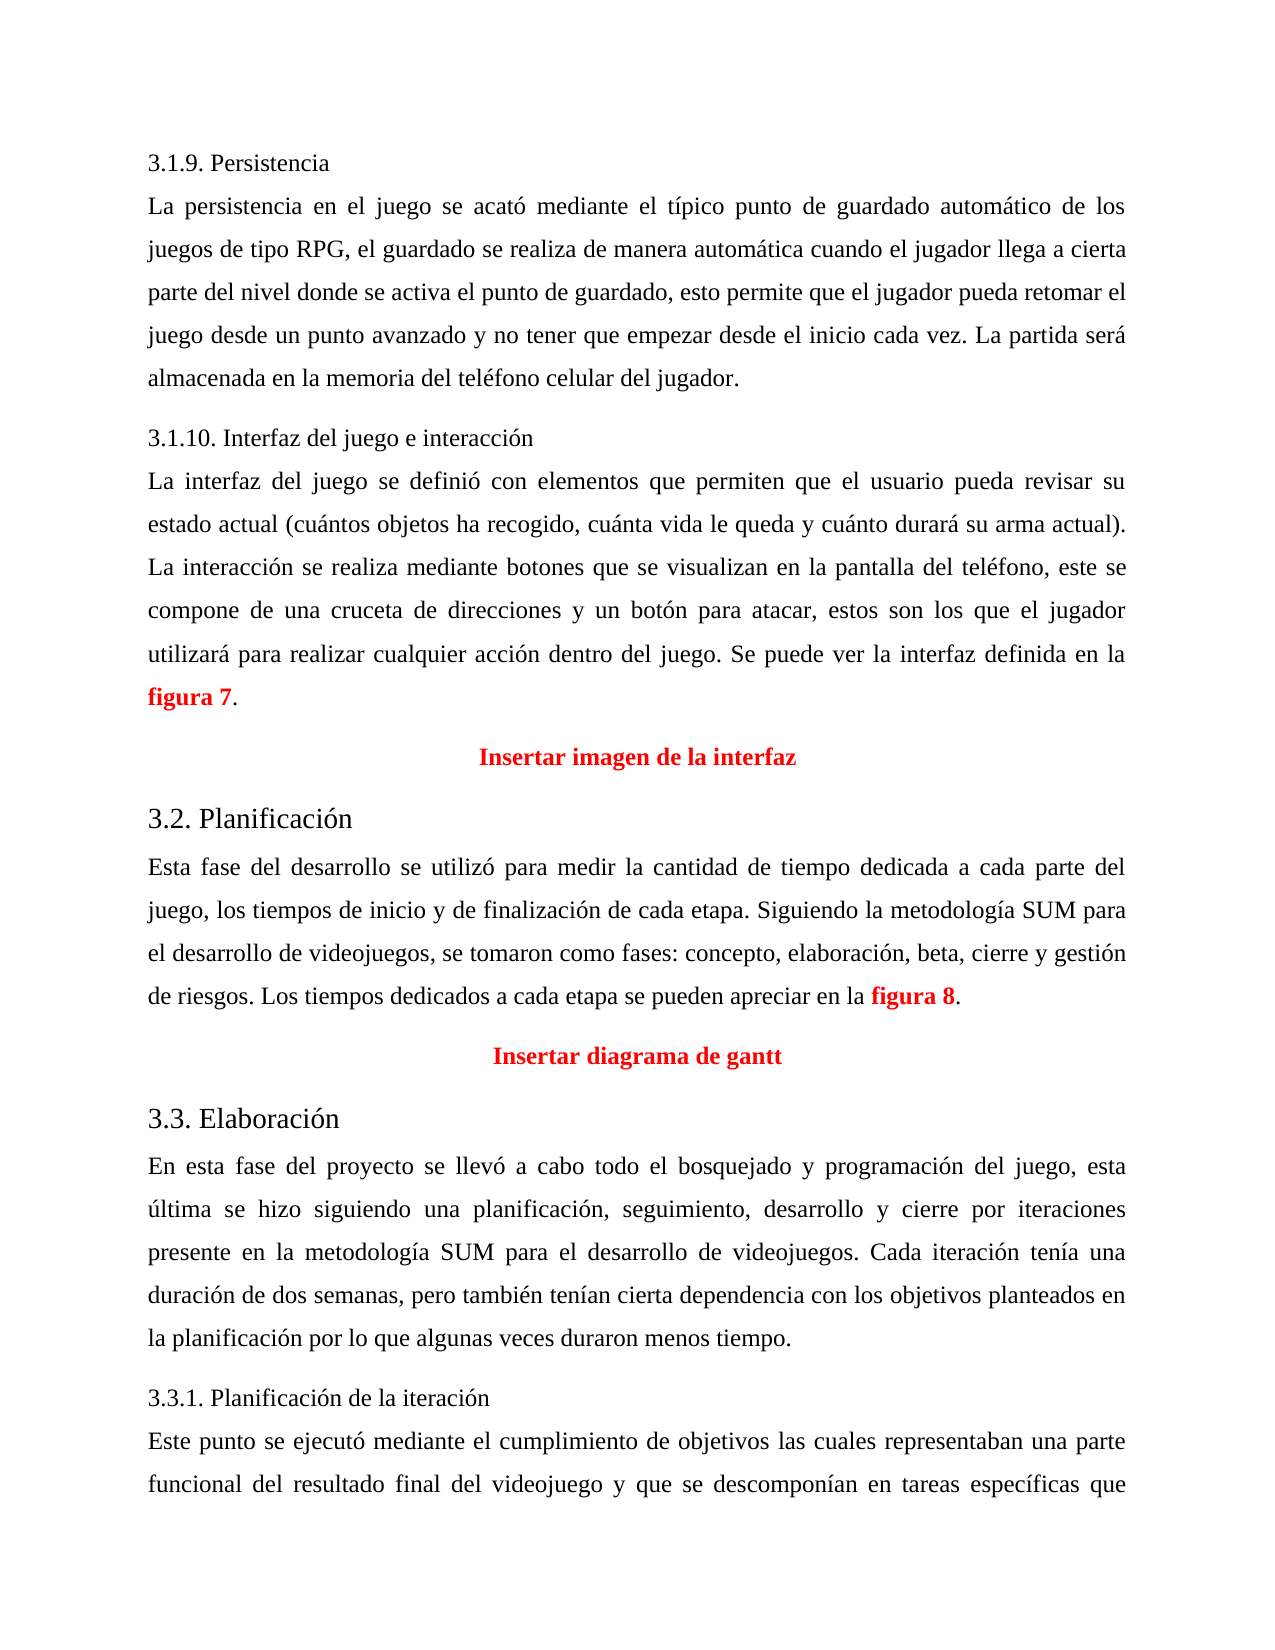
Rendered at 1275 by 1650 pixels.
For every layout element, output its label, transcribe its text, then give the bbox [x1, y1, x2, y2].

text Esta fase del desarrollo se utilizó para medir la cantidad de tiempo dedicada a cada parte del juego, los tiempos de inicio y de finalización de cada etapa. Siguiendo la metodología SUM para el desarrollo de videojuegos, se tomaron como fases: concepto, elaboración, beta, cierre y gestión de riesgos. Los tiempos dedicados a cada etapa se pueden apreciar en la figura 8. [148, 852, 1127, 1010]
subtitle 3.3. Elaboración [148, 1101, 1127, 1134]
text Insertar diagrama de gantt [148, 1041, 1127, 1070]
text En esta fase del proyecto se llevó a cabo todo el bosquejado y programación del juego, esta última se hizo siguiendo una planificación, seguimiento, desarrollo y cierre por iteraciones presente en la metodología SUM para el desarrollo de videojuegos. Cada iteración tenía una duración de dos semanas, pero también tenían cierta dependencia con los objetivos planteados en la planificación por lo que algunas veces duraron menos tiempo. [148, 1151, 1127, 1352]
text Insertar imagen de la interfaz [148, 742, 1127, 770]
text La interfaz del juego se definió con elementos que permiten que el usuario pueda revisar su estado actual (cuántos objetos ha recogido, cuánta vida le queda y cuánto durará su arma actual). La interacción se realiza mediante botones que se visualizan en la pantalla del teléfono, este se compone de una cruceta de direcciones y un botón para atacar, estos son los que el jugador utilizará para realizar cualquier acción dentro del juego. Se puede ver la interfaz definida en la figura 7. [148, 466, 1127, 711]
subtitle 3.1.10. Interfaz del juego e interacción [148, 423, 1127, 452]
text La persistencia en el juego se acató mediante el típico punto de guardado automático de los juegos de tipo RPG, el guardado se realiza de manera automática cuando el jugador llega a cierta parte del nivel donde se activa el punto de guardado, esto permite que el jugador pueda retomar el juego desde un punto avanzado y no tener que empezar desde el inicio cada vez. La partida será almacenada en la memoria del teléfono celular del jugador. [148, 191, 1127, 392]
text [148, 1426, 1127, 1498]
subtitle 3.2. Planificación [148, 801, 1127, 835]
subtitle 3.1.9. Persistencia [148, 148, 1127, 176]
subtitle 3.3.1. Planificación de la iteración [148, 1383, 1127, 1412]
